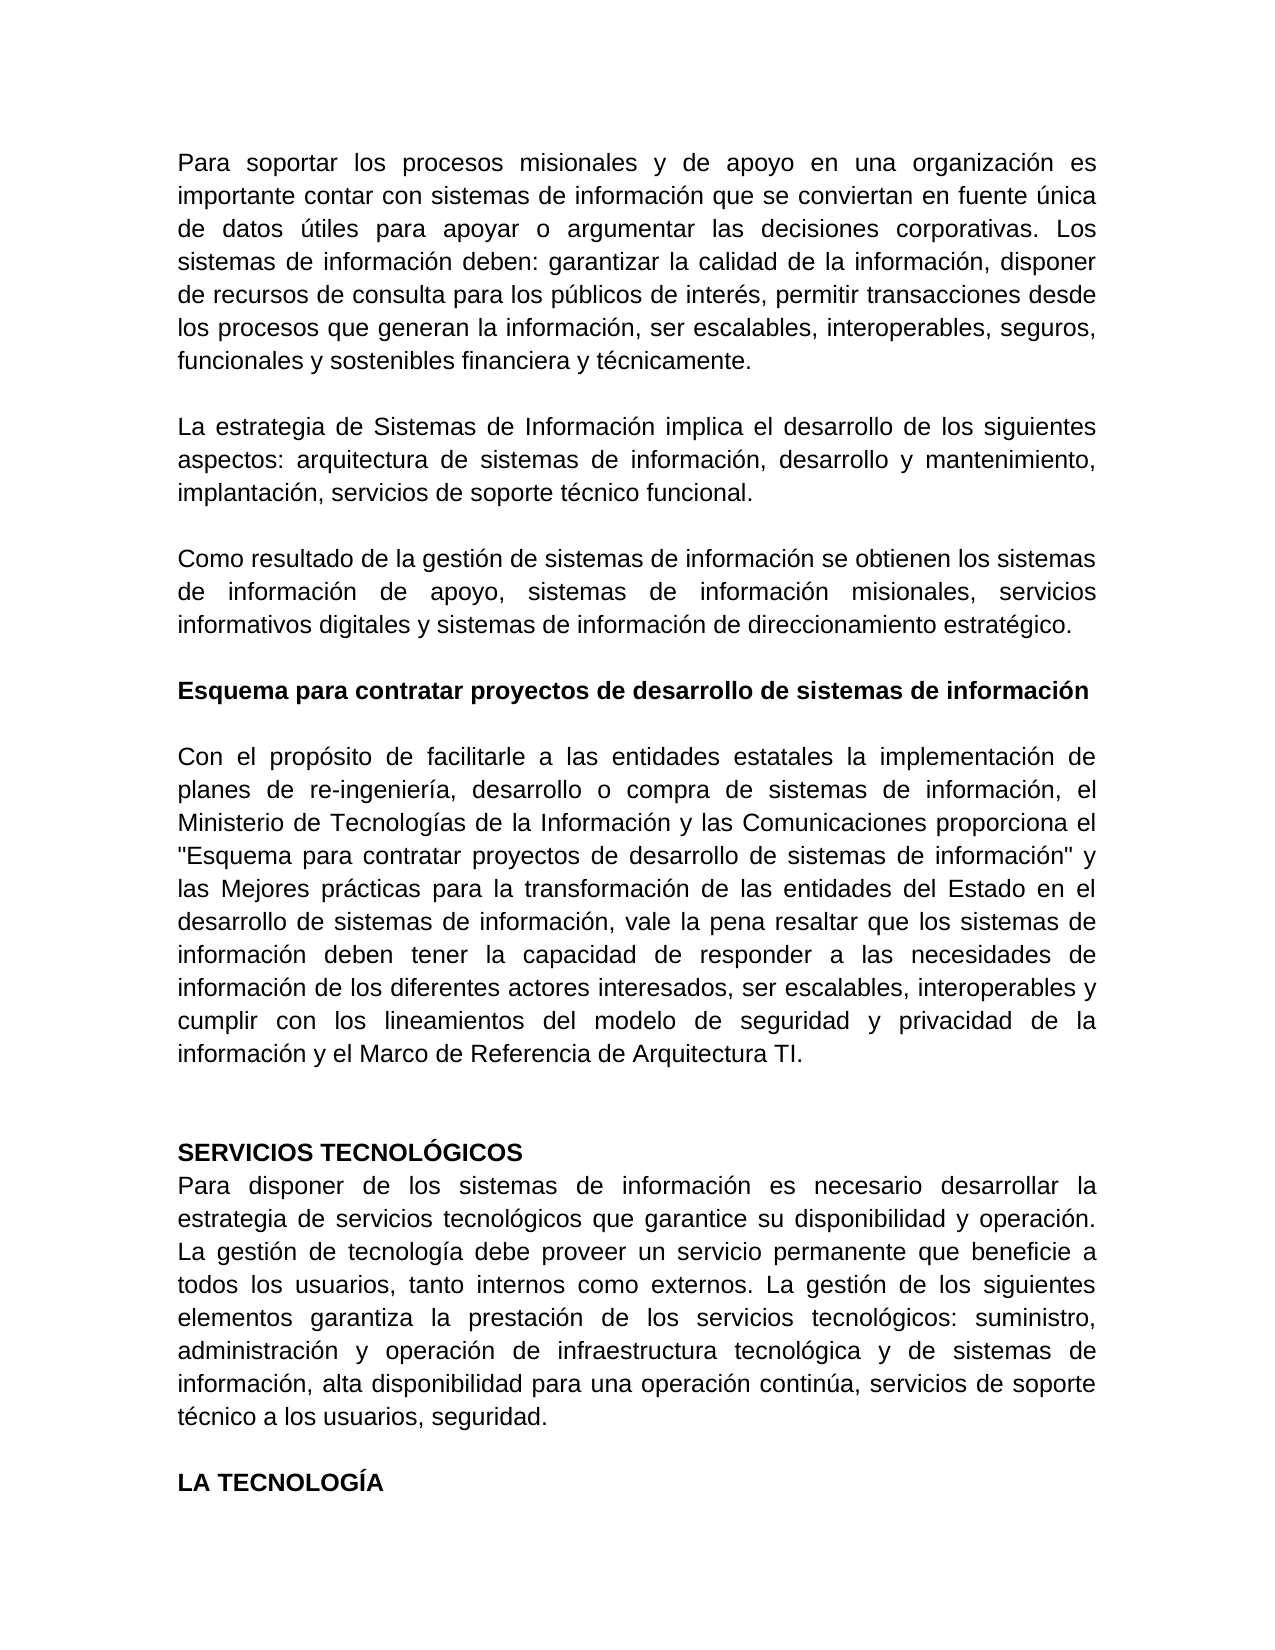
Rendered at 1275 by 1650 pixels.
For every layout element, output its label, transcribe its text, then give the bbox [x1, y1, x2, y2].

text Esquema para contratar proyectos de desarrollo de sistemas de información [177, 676, 1098, 705]
text Para soportar los procesos misionales y de apoyo en una organización es importante contar con sistemas de información que se conviertan en fuente única de datos útiles para apoyar o argumentar las decisiones corporativas. Los sistemas de información deben: garantizar la calidad de la información, disponer de recursos de consulta para los públicos de interés, permitir transacciones desde los procesos que generan la información, ser escalables, interoperables, seguros, funcionales y sostenibles financiera y técnicamente. [177, 148, 1098, 374]
text Como resultado de la gestión de sistemas de información se obtienen los sistemas de información de apoyo, sistemas de información misionales, servicios informativos digitales y sistemas de información de direccionamiento estratégico. [177, 544, 1098, 639]
text LA TECNOLOGÍA [177, 1468, 1098, 1497]
text SERVICIOS TECNOLÓGICOS [177, 1138, 1098, 1167]
text Con el propósito de facilitarle a las entidades estatales la implementación de planes de re-ingeniería, desarrollo o compra de sistemas de información, el Ministerio de Tecnologías de la Información y las Comunicaciones proporciona el "Esquema para contratar proyectos de desarrollo de sistemas de información" y las Mejores prácticas para la transformación de las entidades del Estado en el desarrollo de sistemas de información, vale la pena resaltar que los sistemas de información deben tener la capacidad de responder a las necesidades de información de los diferentes actores interesados, ser escalables, interoperables y cumplir con los lineamientos del modelo de seguridad y privacidad de la información y el Marco de Referencia de Arquitectura TI. [177, 742, 1098, 1068]
text Para disponer de los sistemas de información es necesario desarrollar la estrategia de servicios tecnológicos que garantice su disponibilidad y operación. La gestión de tecnología debe proveer un servicio permanente que beneficie a todos los usuarios, tanto internos como externos. La gestión de los siguientes elementos garantiza la prestación de los servicios tecnológicos: suministro, administración y operación de infraestructura tecnológica y de sistemas de información, alta disponibilidad para una operación continúa, servicios de soporte técnico a los usuarios, seguridad. [177, 1171, 1098, 1431]
text La estrategia de Sistemas de Información implica el desarrollo de los siguientes aspectos: arquitectura de sistemas de información, desarrollo y mantenimiento, implantación, servicios de soporte técnico funcional. [177, 412, 1098, 507]
